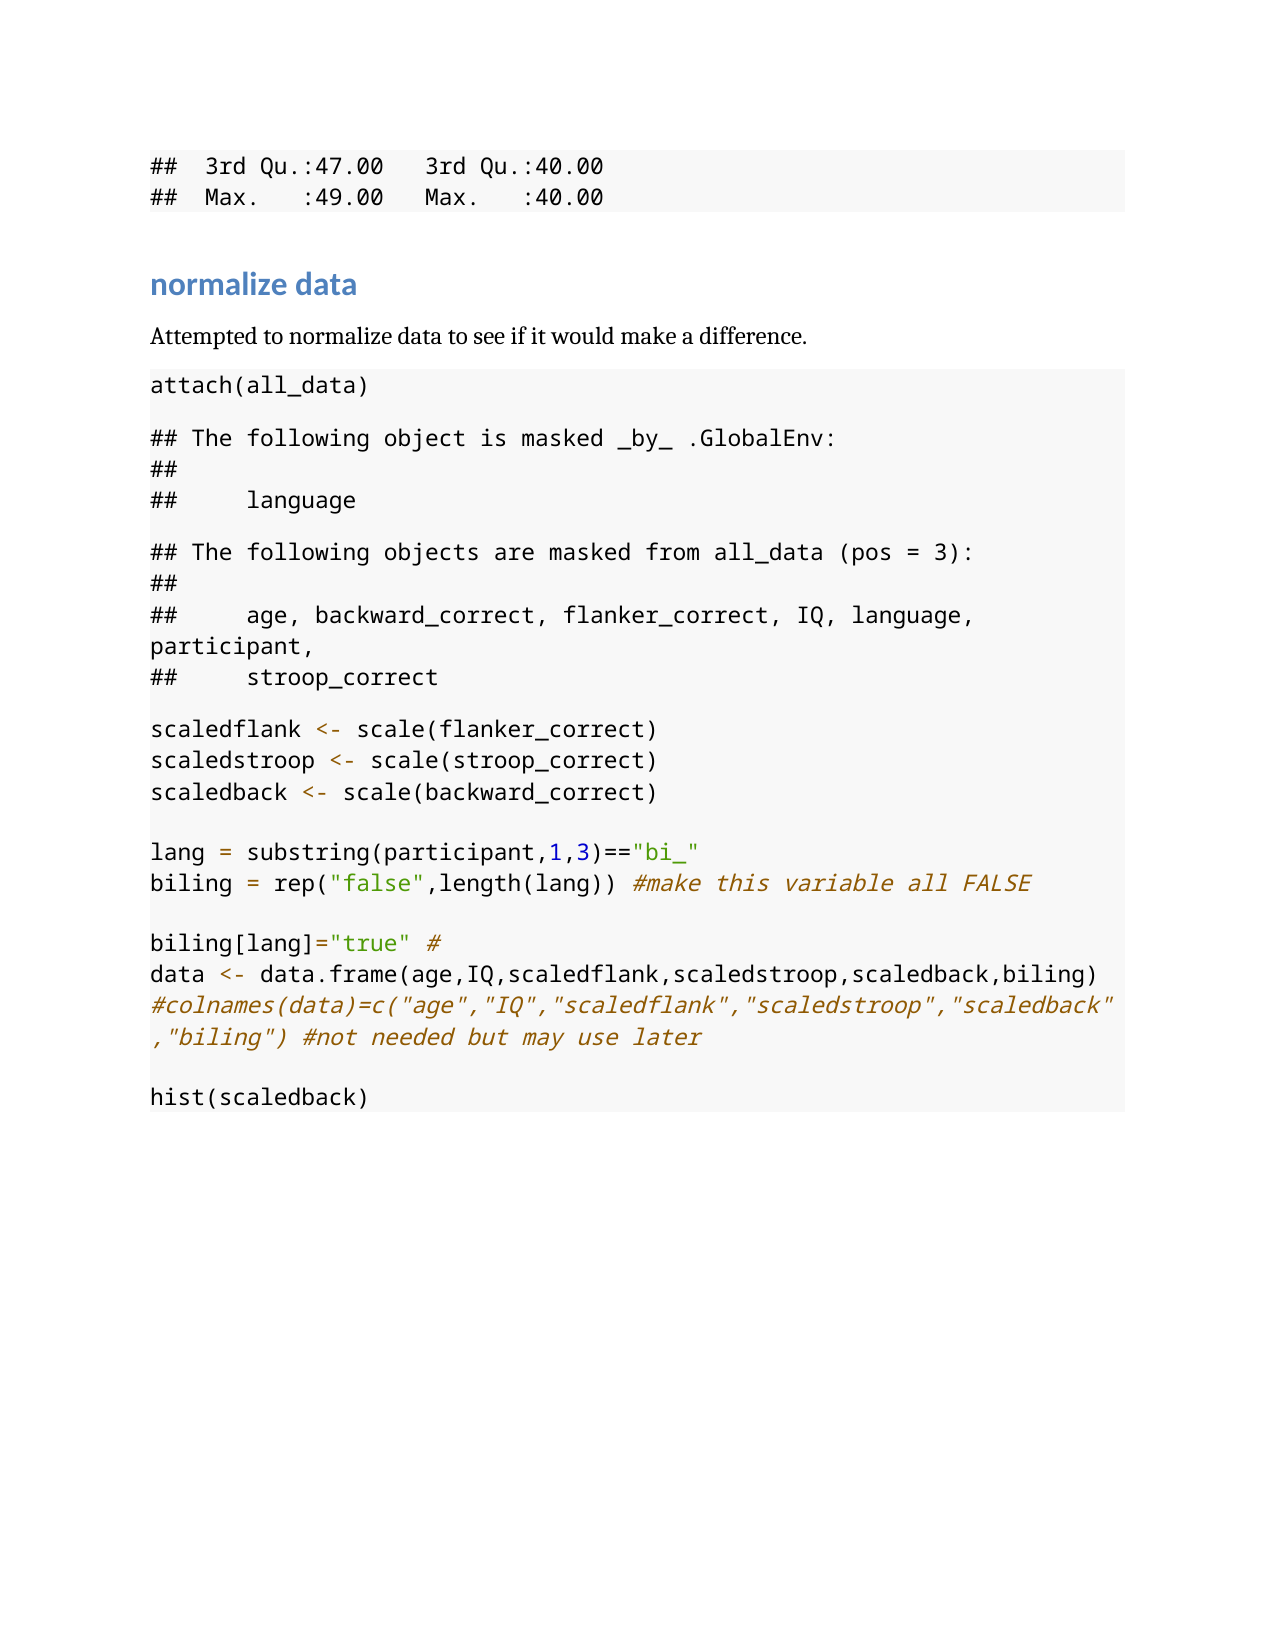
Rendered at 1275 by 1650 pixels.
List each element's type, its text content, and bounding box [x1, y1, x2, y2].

text ## The following object is masked _by_ .GlobalEnv: ## ## language [150, 422, 1125, 515]
text ## The following objects are masked from all_data (pos = 3): ## ## age, backward_correct, flanker_correct, IQ, language, participant, ## stroop_correct [150, 536, 1125, 692]
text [150, 150, 1125, 212]
text Attempted to normalize data to see if it would make a difference. [150, 322, 1125, 351]
text attach(all_data) [150, 369, 1125, 401]
text scaledflank <- scale(flanker_correct) scaledstroop <- scale(stroop_correct) scaledback <- scale(backward_correct) lang = substring(participant,1,3)=="bi_" biling = rep("false",length(lang)) #make this variable all FALSE biling[lang]="true" # data <- data.frame(age,IQ,scaledflank,scaledstroop,scaledback,biling) #colnames(data)=c("age","IQ","scaledflank","scaledstroop","scaledback","biling") #not needed but may use later hist(scaledback) [150, 713, 1125, 1112]
subtitle normalize data [150, 262, 1125, 303]
